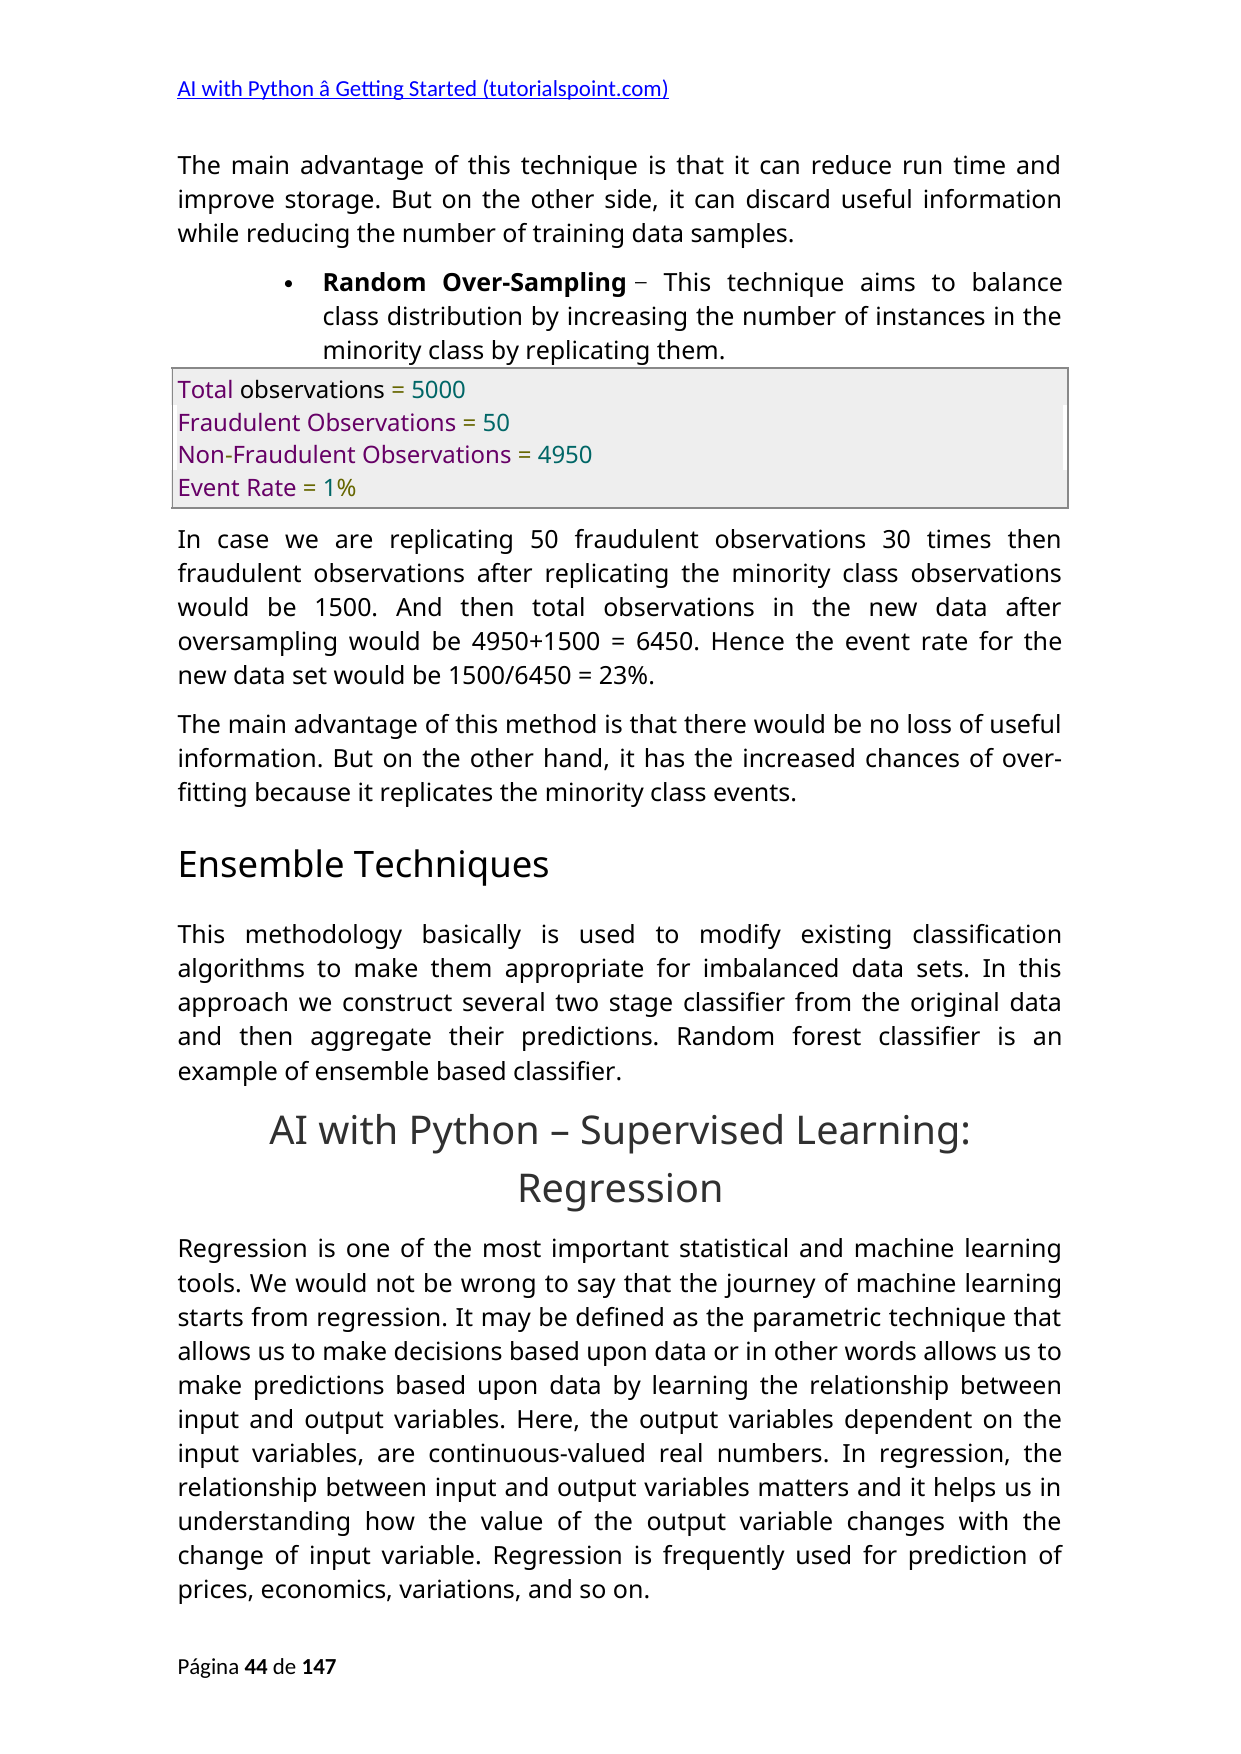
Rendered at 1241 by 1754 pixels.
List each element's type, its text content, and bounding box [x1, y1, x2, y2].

text The main advantage of this technique is that it can reduce run time and improve storage. But on the other side, it can discard useful information while reducing the number of training data samples. [177, 148, 1063, 250]
text Regression is one of the most important statistical and machine learning tools. We would not be wrong to say that the journey of machine learning starts from regression. It may be defined as the parametric technique that allows us to make decisions based upon data or in other words allows us to make predictions based upon data by learning the relationship between input and output variables. Here, the output variables dependent on the input variables, are continuous-valued real numbers. In regression, the relationship between input and output variables matters and it helps us in understanding how the value of the output variable changes with the change of input variable. Regression is frequently used for prediction of prices, economics, variations, and so on. [177, 1231, 1063, 1606]
text Ensemble Techniques [177, 838, 1063, 888]
subtitle AI with Python – Supervised Learning: Regression [177, 1102, 1063, 1214]
text In case we are replicating 50 fraudulent observations 30 times then fraudulent observations after replicating the minority class observations would be 1500. And then total observations in the new data after oversampling would be 4950+1500 = 6450. Hence the event rate for the new data set would be 1500/6450 = 23%. [177, 521, 1063, 692]
text Non-Fraudulent Observations = 4950 [177, 438, 1063, 465]
text The main advantage of this method is that there would be no loss of useful information. But on the other hand, it has the increased chances of over-fitting because it replicates the minority class events. [177, 707, 1063, 809]
text Total observations = 5000 [173, 369, 1067, 405]
text This methodology basically is used to modify existing classification algorithms to make them appropriate for imbalanced data sets. In this approach we construct several two stage classifier from the original data and then aggregate their predictions. Random forest classifier is an example of ensemble based classifier. [177, 917, 1063, 1087]
text Event Rate = 1% [173, 465, 1067, 507]
text Fraudulent Observations = 50 [177, 405, 1063, 438]
list Random Over-Sampling − This technique aims to balance class distribution by increasing the number of instances in the minority class by replicating them. [285, 265, 1063, 367]
